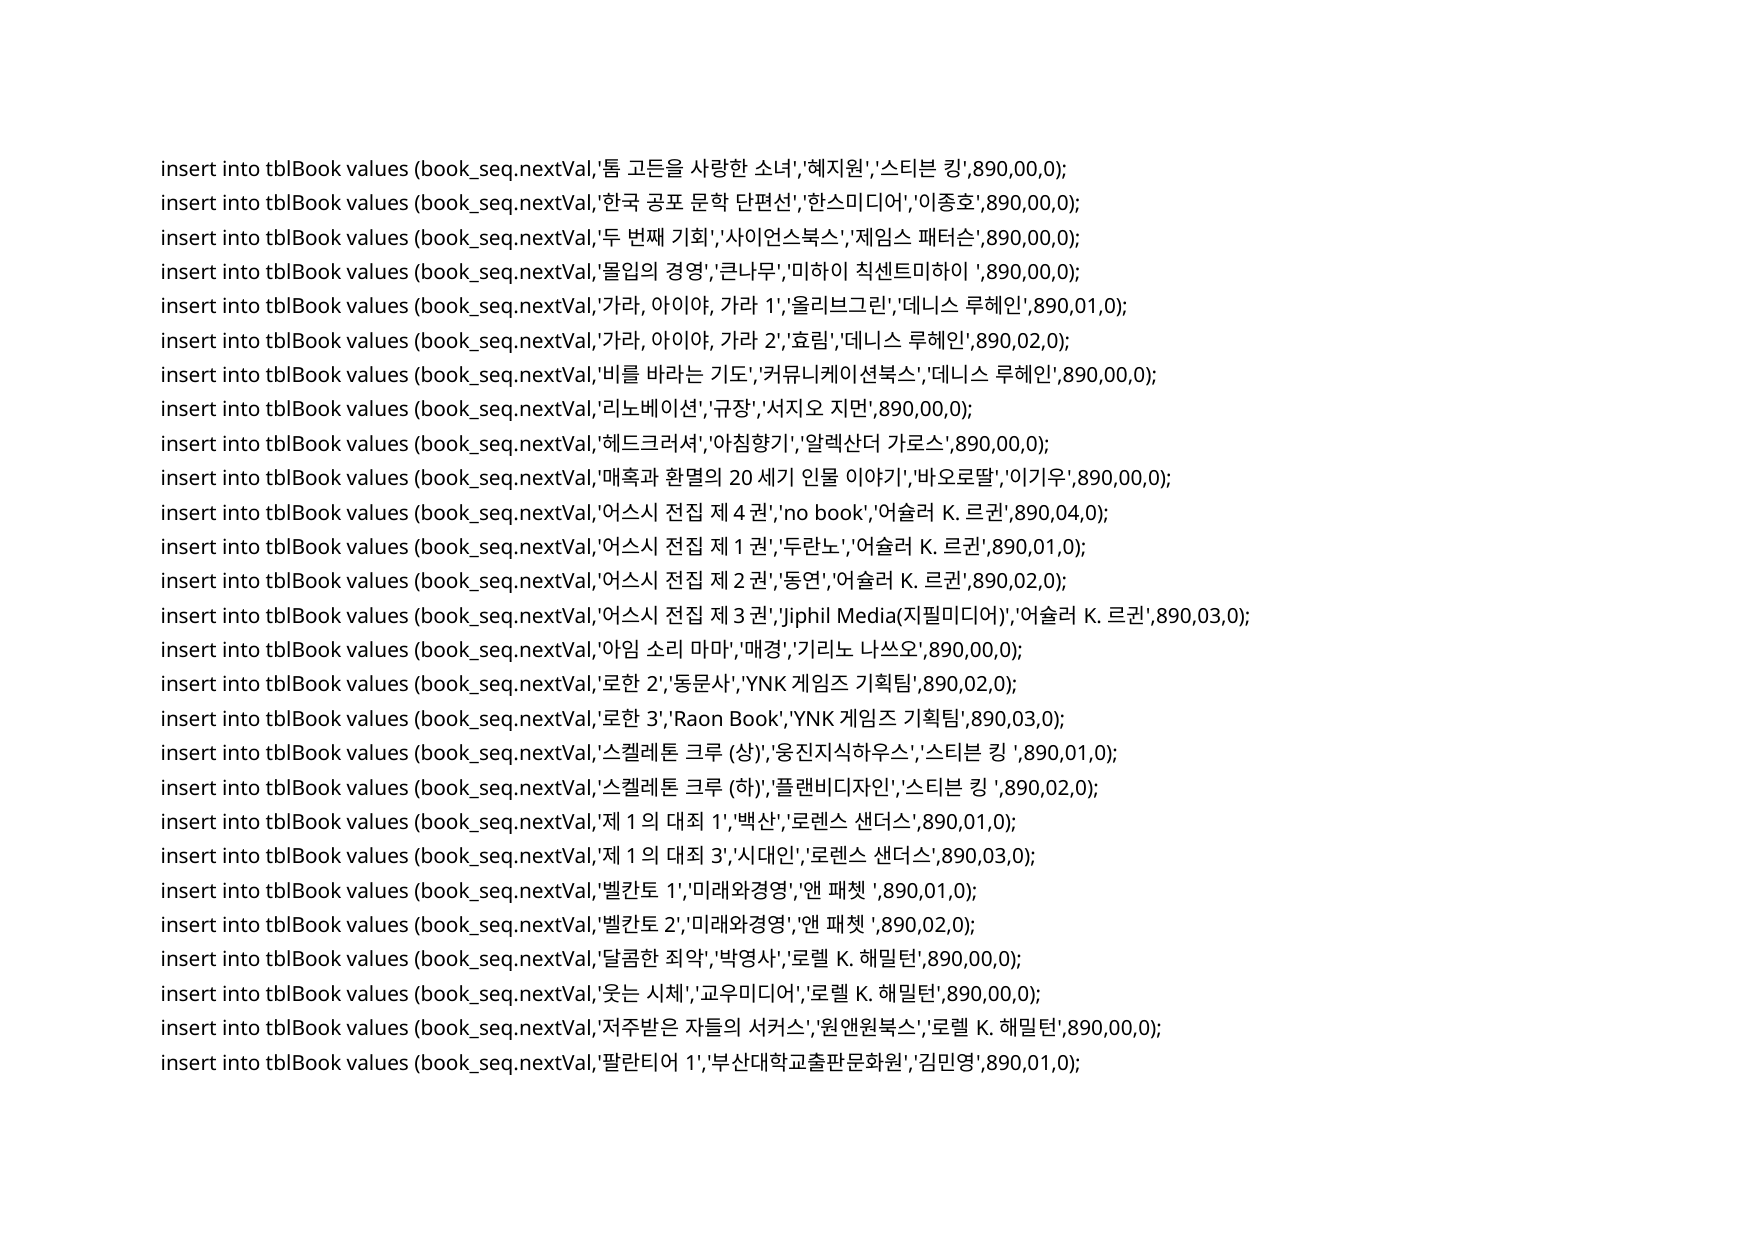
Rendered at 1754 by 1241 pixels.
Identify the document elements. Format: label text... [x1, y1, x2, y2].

table_cell insert into tblBook values (book_seq.nextVal,'저주받은 자들의 서커스','원앤원북스','로렐 K. 해밀턴',890,00,0); [150, 1009, 1606, 1044]
table_cell insert into tblBook values (book_seq.nextVal,'가라, 아이야, 가라 1','올리브그린','데니스 루헤인',890,01,0); [150, 288, 1606, 322]
table_cell insert into tblBook values (book_seq.nextVal,'벨칸토2','미래와경영','앤 패쳇 ',890,02,0); [150, 906, 1606, 941]
table_cell insert into tblBook values (book_seq.nextVal,'어스시 전집 제3권','Jiphil Media(지필미디어)','어슐러 K. 르귄',890,03,0); [150, 597, 1606, 631]
table_cell insert into tblBook values (book_seq.nextVal,'헤드크러셔','아침향기','알렉산더 가로스',890,00,0); [150, 425, 1606, 459]
table_cell insert into tblBook values (book_seq.nextVal,'가라, 아이야, 가라 2','효림','데니스 루헤인',890,02,0); [150, 322, 1606, 356]
table_cell insert into tblBook values (book_seq.nextVal,'어스시 전집 제1권','두란노','어슐러 K. 르귄',890,01,0); [150, 528, 1606, 562]
table_cell insert into tblBook values (book_seq.nextVal,'아임 소리 마마','매경','기리노 나쓰오',890,00,0); [150, 631, 1606, 666]
table_cell insert into tblBook values (book_seq.nextVal,'두 번째 기회','사이언스북스','제임스 패터슨',890,00,0); [150, 219, 1606, 253]
table_cell insert into tblBook values (book_seq.nextVal,'톰 고든을 사랑한 소녀','혜지원','스티븐 킹',890,00,0); [150, 150, 1606, 184]
table_cell insert into tblBook values (book_seq.nextVal,'달콤한 죄악','박영사','로렐 K. 해밀턴',890,00,0); [150, 941, 1606, 975]
table_cell insert into tblBook values (book_seq.nextVal,'팔란티어 1','부산대학교출판문화원','김민영',890,01,0); [150, 1044, 1606, 1078]
table_cell insert into tblBook values (book_seq.nextVal,'비를 바라는 기도','커뮤니케이션북스','데니스 루헤인',890,00,0); [150, 356, 1606, 391]
table_cell insert into tblBook values (book_seq.nextVal,'매혹과 환멸의 20세기 인물 이야기','바오로딸','이기우',890,00,0); [150, 459, 1606, 494]
table_cell insert into tblBook values (book_seq.nextVal,'로한 2','동문사','YNK 게임즈 기획팀',890,02,0); [150, 666, 1606, 700]
table_cell insert into tblBook values (book_seq.nextVal,'로한 3','Raon Book','YNK 게임즈 기획팀',890,03,0); [150, 700, 1606, 734]
table_cell insert into tblBook values (book_seq.nextVal,'한국 공포 문학 단편선','한스미디어','이종호',890,00,0); [150, 184, 1606, 219]
table_cell insert into tblBook values (book_seq.nextVal,'리노베이션','규장','서지오 지먼',890,00,0); [150, 391, 1606, 425]
table_cell insert into tblBook values (book_seq.nextVal,'스켈레톤 크루 (상)','웅진지식하우스','스티븐 킹 ',890,01,0); [150, 734, 1606, 769]
table_cell insert into tblBook values (book_seq.nextVal,'벨칸토 1','미래와경영','앤 패쳇 ',890,01,0); [150, 872, 1606, 906]
table_cell insert into tblBook values (book_seq.nextVal,'어스시 전집 제4권','no book','어슐러 K. 르귄',890,04,0); [150, 494, 1606, 528]
table_cell insert into tblBook values (book_seq.nextVal,'제1의 대죄 3','시대인','로렌스 샌더스',890,03,0); [150, 838, 1606, 872]
table_cell insert into tblBook values (book_seq.nextVal,'몰입의 경영','큰나무','미하이 칙센트미하이 ',890,00,0); [150, 253, 1606, 287]
table_cell insert into tblBook values (book_seq.nextVal,'웃는 시체','교우미디어','로렐 K. 해밀턴',890,00,0); [150, 975, 1606, 1009]
table_cell insert into tblBook values (book_seq.nextVal,'스켈레톤 크루 (하)','플랜비디자인','스티븐 킹 ',890,02,0); [150, 769, 1606, 803]
table_cell insert into tblBook values (book_seq.nextVal,'어스시 전집 제2권','동연','어슐러 K. 르귄',890,02,0); [150, 563, 1606, 597]
table_cell insert into tblBook values (book_seq.nextVal,'제1의 대죄 1','백산','로렌스 샌더스',890,01,0); [150, 803, 1606, 837]
